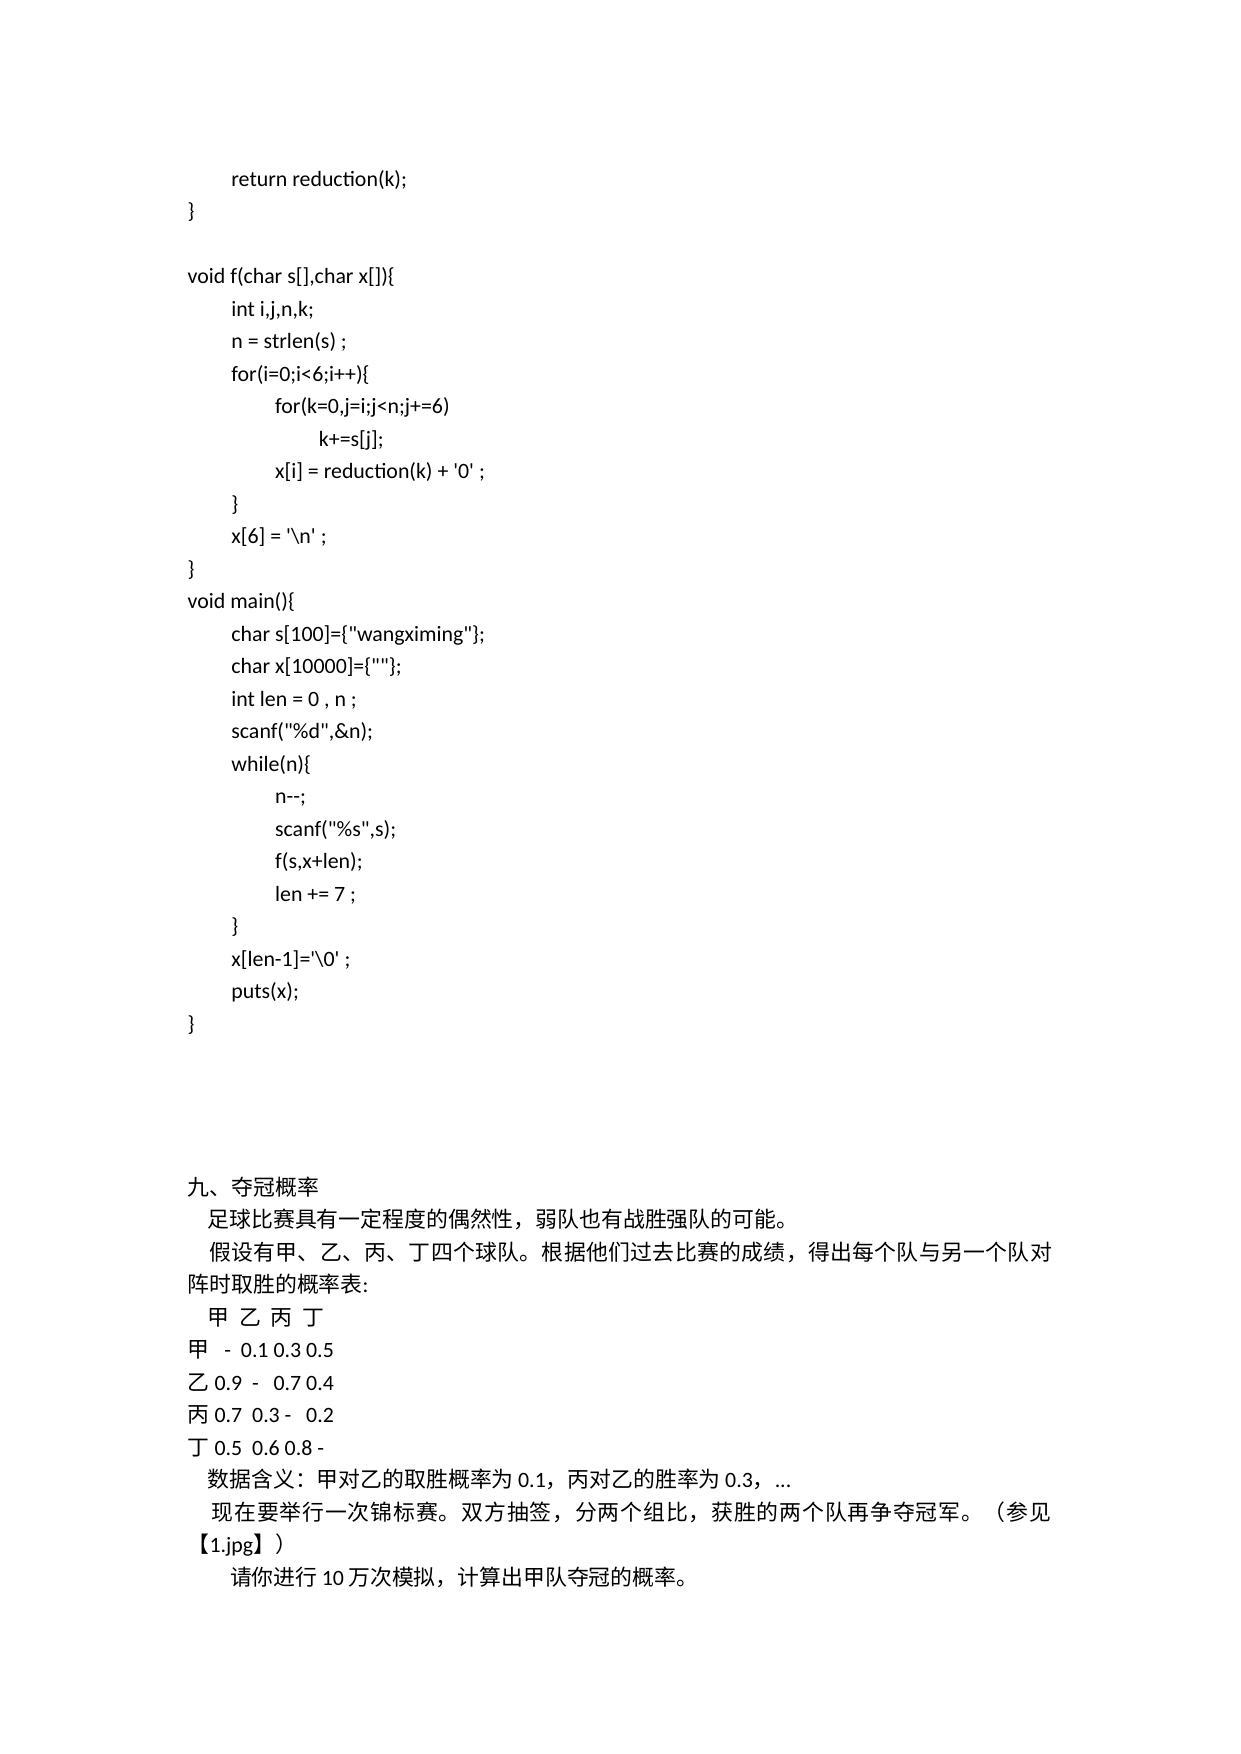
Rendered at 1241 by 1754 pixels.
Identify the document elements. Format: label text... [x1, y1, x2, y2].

text scanf("%s",s); [187, 812, 1053, 844]
text char s[100]={"wangximing"}; [187, 617, 1053, 649]
text 甲 乙 丙 丁 [187, 1299, 1053, 1332]
text char x[10000]={""}; [187, 649, 1053, 682]
text } [187, 552, 1053, 584]
text x[6] = '\n' ; [187, 519, 1053, 552]
text for(i=0;i<6;i++){ [187, 357, 1053, 389]
text int len = 0 , n ; [187, 682, 1053, 714]
text 九、夺冠概率 [187, 1169, 1053, 1202]
text 丙 0.7 0.3 - 0.2 [187, 1397, 1053, 1429]
text 假设有甲、乙、丙、丁四个球队。根据他们过去比赛的成绩，得出每个队与另一个队对阵时取胜的概率表: [187, 1234, 1053, 1299]
text } [187, 909, 1053, 942]
text 现在要举行一次锦标赛。双方抽签，分两个组比，获胜的两个队再争夺冠军。（参见【1.jpg】） [187, 1494, 1053, 1559]
text 足球比赛具有一定程度的偶然性，弱队也有战胜强队的可能。 [187, 1202, 1053, 1234]
text 请你进行10万次模拟，计算出甲队夺冠的概率。 [187, 1559, 1053, 1592]
text n = strlen(s) ; [187, 324, 1053, 357]
text 乙 0.9 - 0.7 0.4 [187, 1364, 1053, 1397]
text puts(x); [187, 974, 1053, 1007]
text n--; [187, 779, 1053, 812]
text 丁 0.5 0.6 0.8 - [187, 1429, 1053, 1462]
text f(s,x+len); [187, 844, 1053, 877]
text x[len-1]='\0' ; [187, 942, 1053, 974]
text } [187, 1007, 1053, 1039]
text for(k=0,j=i;j<n;j+=6) [187, 389, 1053, 422]
text } [187, 487, 1053, 519]
text void main(){ [187, 584, 1053, 617]
text } [187, 194, 1053, 227]
text len += 7 ; [187, 877, 1053, 909]
text k+=s[j]; [187, 422, 1053, 454]
text scanf("%d",&n); [187, 714, 1053, 747]
text 数据含义：甲对乙的取胜概率为0.1，丙对乙的胜率为0.3，... [187, 1462, 1053, 1494]
text return reduction(k); [187, 162, 1053, 194]
text while(n){ [187, 747, 1053, 779]
text 甲 - 0.1 0.3 0.5 [187, 1332, 1053, 1364]
text int i,j,n,k; [187, 292, 1053, 324]
text x[i] = reduction(k) + '0' ; [187, 454, 1053, 487]
text void f(char s[],char x[]){ [187, 259, 1053, 292]
